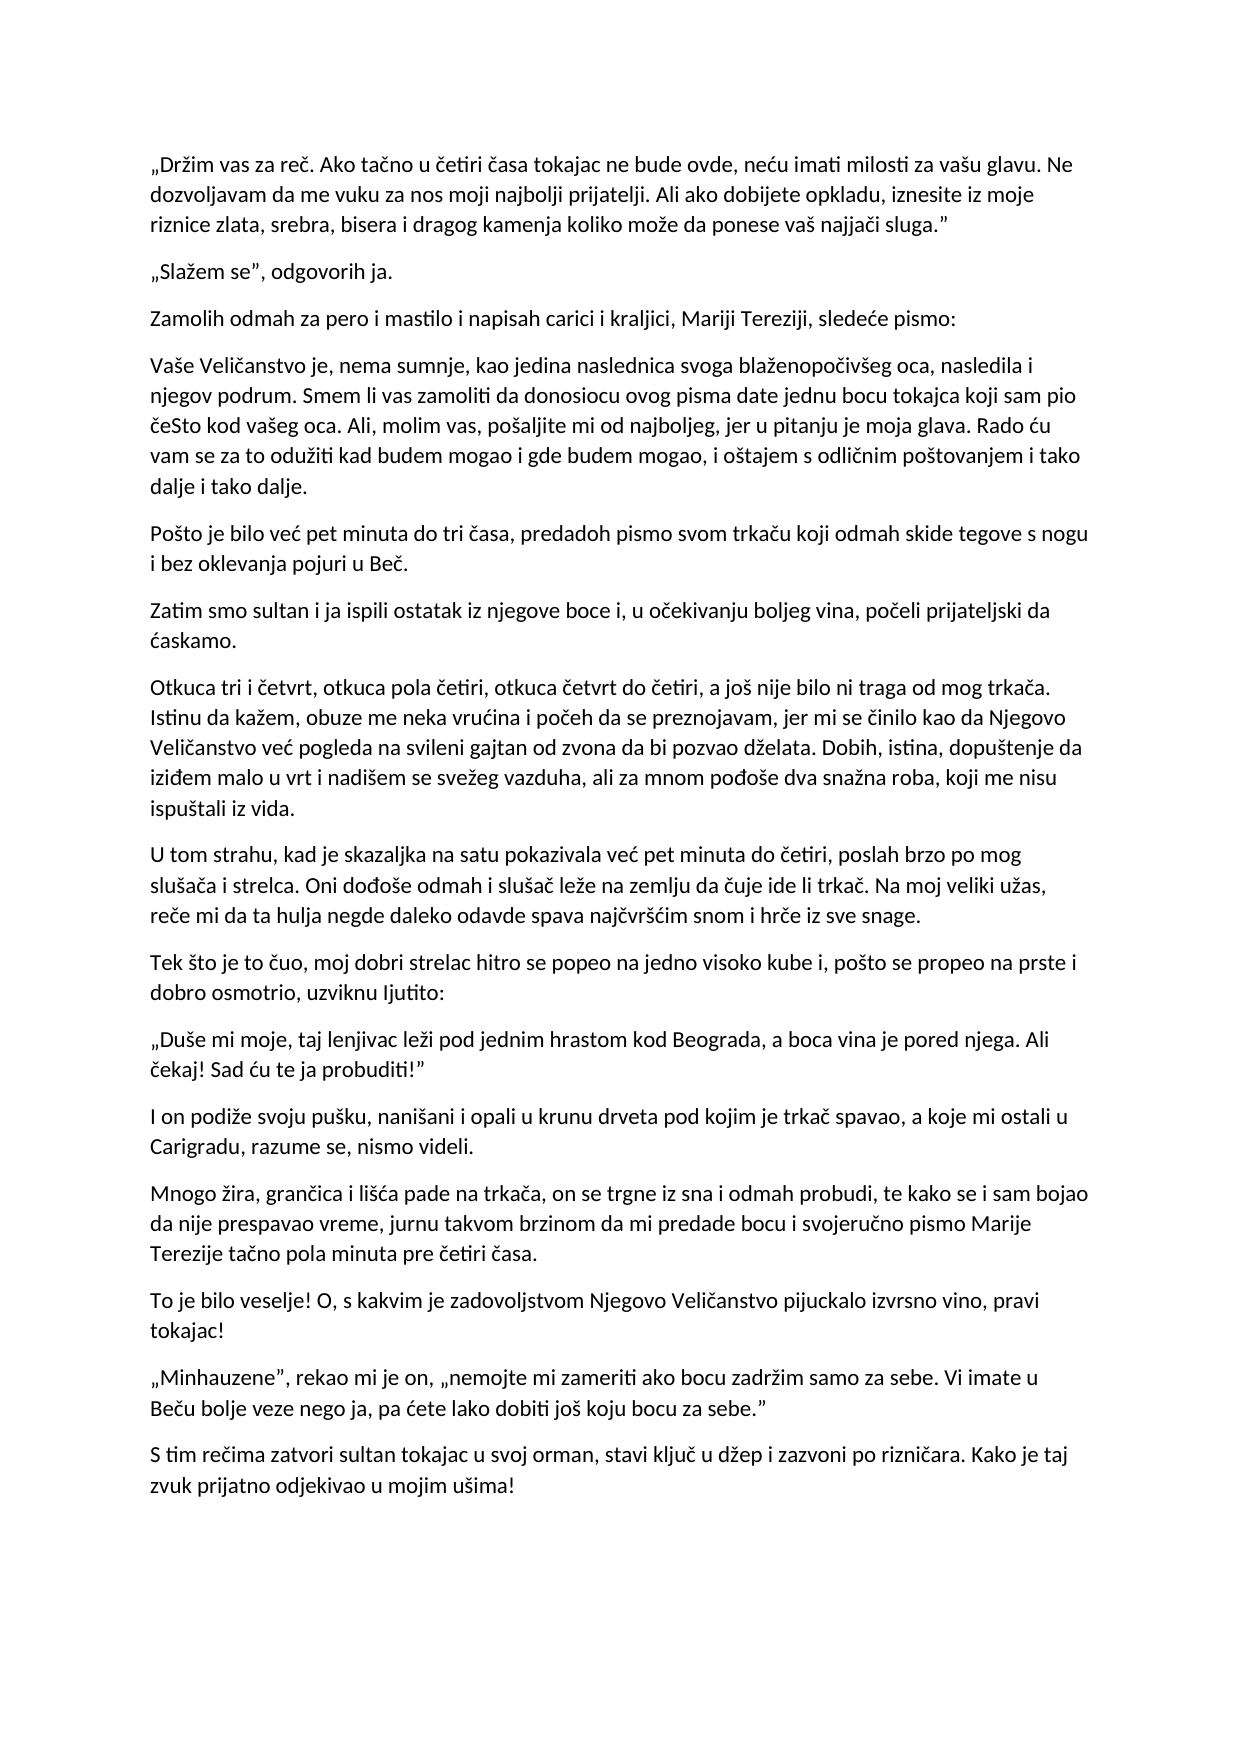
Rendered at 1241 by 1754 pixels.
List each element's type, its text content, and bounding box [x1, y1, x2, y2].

text „Minhauzene”, rekao mi je on, „nemojte mi zameriti ako bocu zadržim samo za sebe. Vi imate u Beču bolje veze nego ja, pa ćete lako dobiti još koju bocu za sebe.” [150, 1363, 1090, 1422]
text „Držim vas za reč. Ako tačno u četiri časa tokajac ne bude ovde, neću imati milosti za vašu glavu. Ne dozvoljavam da me vuku za nos moji najbolji prijatelji. Ali ako dobijete opkladu, iznesite iz moje riznice zlata, srebra, bisera i dragog kamenja koliko može da ponese vaš najjači sluga.” [150, 150, 1090, 238]
text S tim rečima zatvori sultan tokajac u svoj orman, stavi ključ u džep i zazvoni po rizničara. Kako je taj zvuk prijatno odjekivao u mojim ušima! [150, 1441, 1090, 1499]
text Zatim smo sultan i ja ispili ostatak iz njegove boce i, u očekivanju boljeg vina, počeli prijateljski da ćaskamo. [150, 596, 1090, 654]
text Mnogo žira, grančica i lišća pade na trkača, on se trgne iz sna i odmah probudi, te kako se i sam bojao da nije prespavao vreme, jurnu takvom brzinom da mi predade bocu i svojeručno pismo Marije Terezije tačno pola minuta pre četiri časa. [150, 1179, 1090, 1268]
text „Duše mi moje, taj lenjivac leži pod jednim hrastom kod Beograda, a boca vina je pored njega. Ali čekaj! Sad ću te ja probuditi!” [150, 1025, 1090, 1083]
text Vaše Veličanstvo je, nema sumnje, kao jedina naslednica svoga blaženopočivšeg oca, nasledila i njegov podrum. Smem li vas zamoliti da donosiocu ovog pisma date jednu bocu tokajca koji sam pio čeSto kod vašeg oca. Ali, molim vas, pošaljite mi od najboljeg, jer u pitanju je moja glava. Rado ću vam se za to odužiti kad budem mogao i gde budem mogao, i oštajem s odličnim poštovanjem i tako dalje i tako dalje. [150, 351, 1090, 500]
text Pošto je bilo već pet minuta do tri časa, predadoh pismo svom trkaču koji odmah skide tegove s nogu i bez oklevanja pojuri u Beč. [150, 519, 1090, 577]
text Zamolih odmah za pero i mastilo i napisah carici i kraljici, Mariji Tereziji, sledeće pismo: [150, 304, 1090, 332]
text To je bilo veselje! O, s kakvim je zadovoljstvom Njegovo Veličanstvo pijuckalo izvrsno vino, pravi tokajac! [150, 1286, 1090, 1345]
text I on podiže svoju pušku, nanišani i opali u krunu drveta pod kojim je trkač spavao, a koje mi ostali u Carigradu, razume se, nismo videli. [150, 1102, 1090, 1160]
text Otkuca tri i četvrt, otkuca pola četiri, otkuca četvrt do četiri, a još nije bilo ni traga od mog trkača. Istinu da kažem, obuze me neka vrućina i počeh da se preznojavam, jer mi se činilo kao da Njegovo Veličanstvo već pogleda na svileni gajtan od zvona da bi pozvao dželata. Dobih, istina, dopuštenje da iziđem malo u vrt i nadišem se svežeg vazduha, ali za mnom pođoše dva snažna roba, koji me nisu ispuštali iz vida. [150, 673, 1090, 822]
text U tom strahu, kad je skazaljka na satu pokazivala već pet minuta do četiri, poslah brzo po mog slušača i strelca. Oni dođoše odmah i slušač leže na zemlju da čuje ide li trkač. Na moj veliki užas, reče mi da ta hulja negde daleko odavde spava najčvršćim snom i hrče iz sve snage. [150, 841, 1090, 929]
text „Slažem se”, odgovorih ja. [150, 257, 1090, 285]
text Tek što je to čuo, moj dobri strelac hitro se popeo na jedno visoko kube i, pošto se propeo na prste i dobro osmotrio, uzviknu Ijutito: [150, 948, 1090, 1006]
